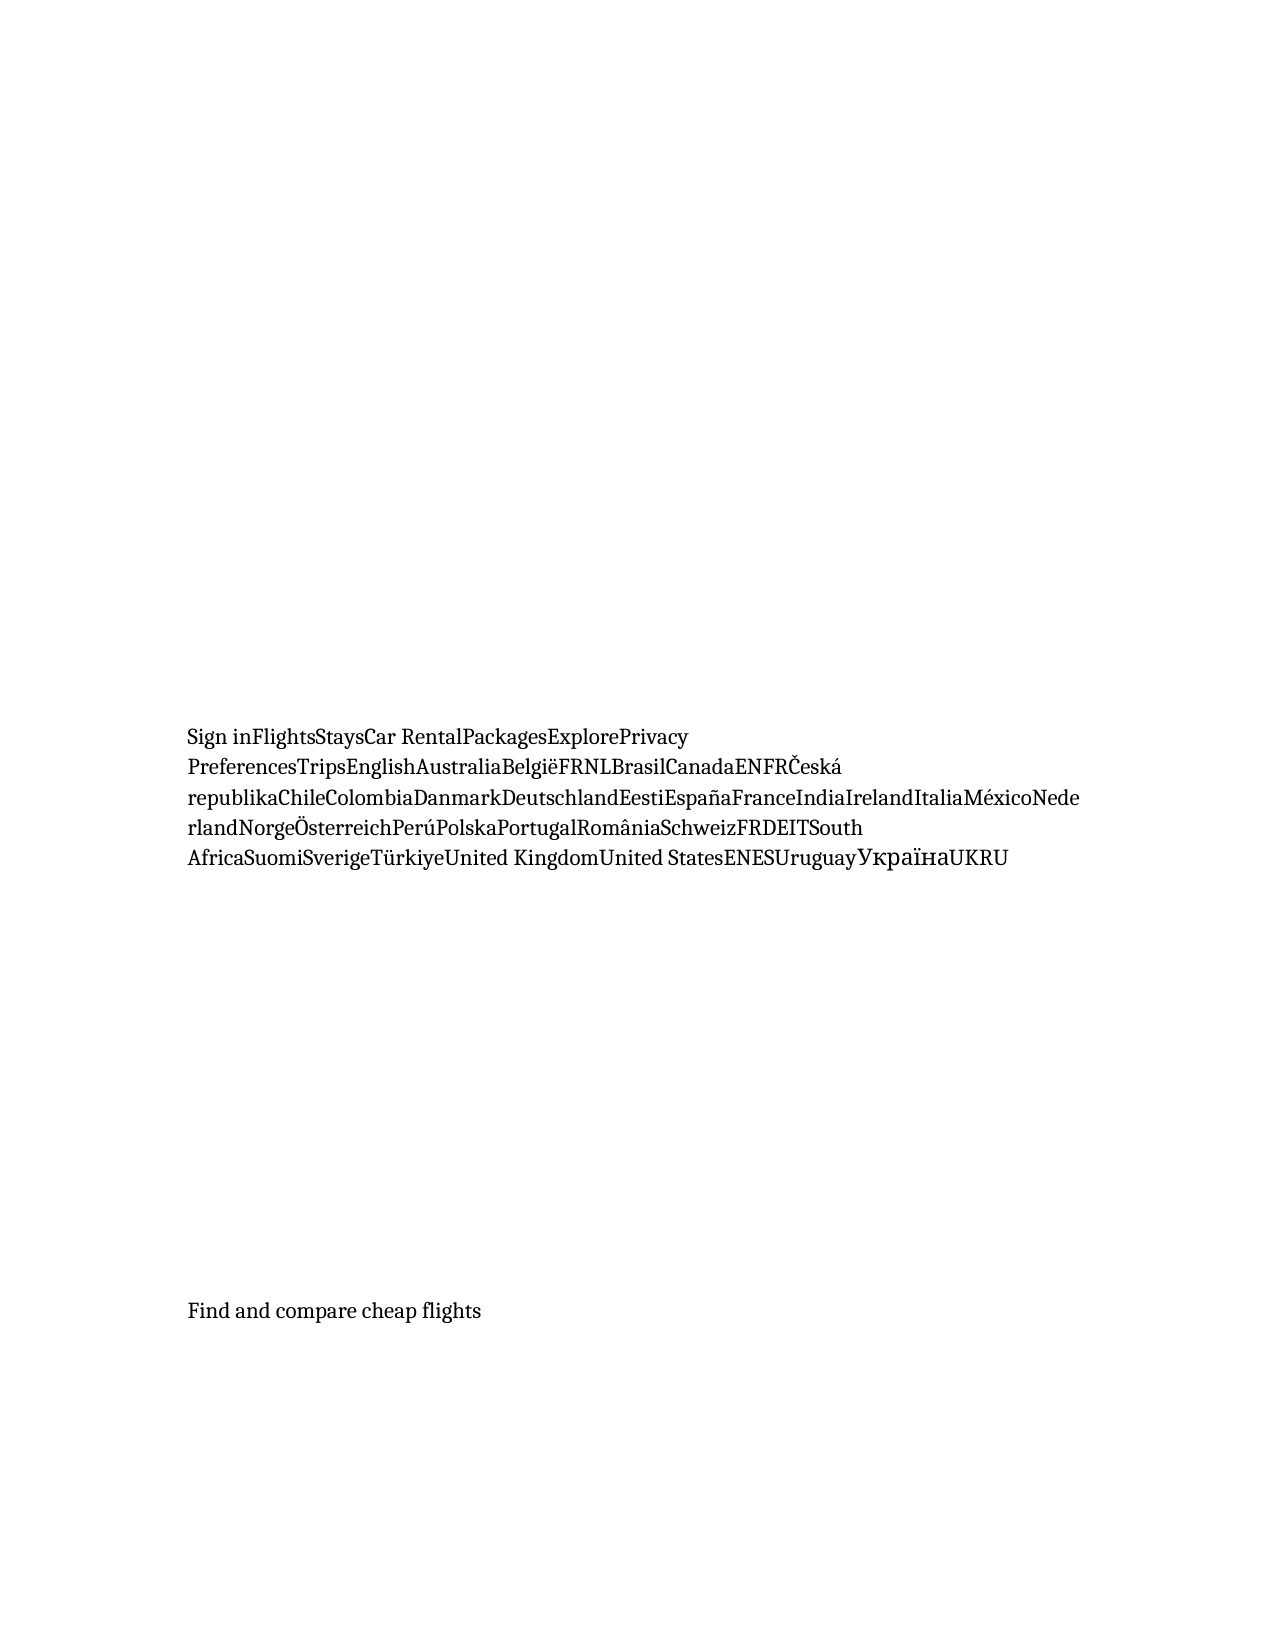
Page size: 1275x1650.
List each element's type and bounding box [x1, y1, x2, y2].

text [187, 150, 1087, 1475]
